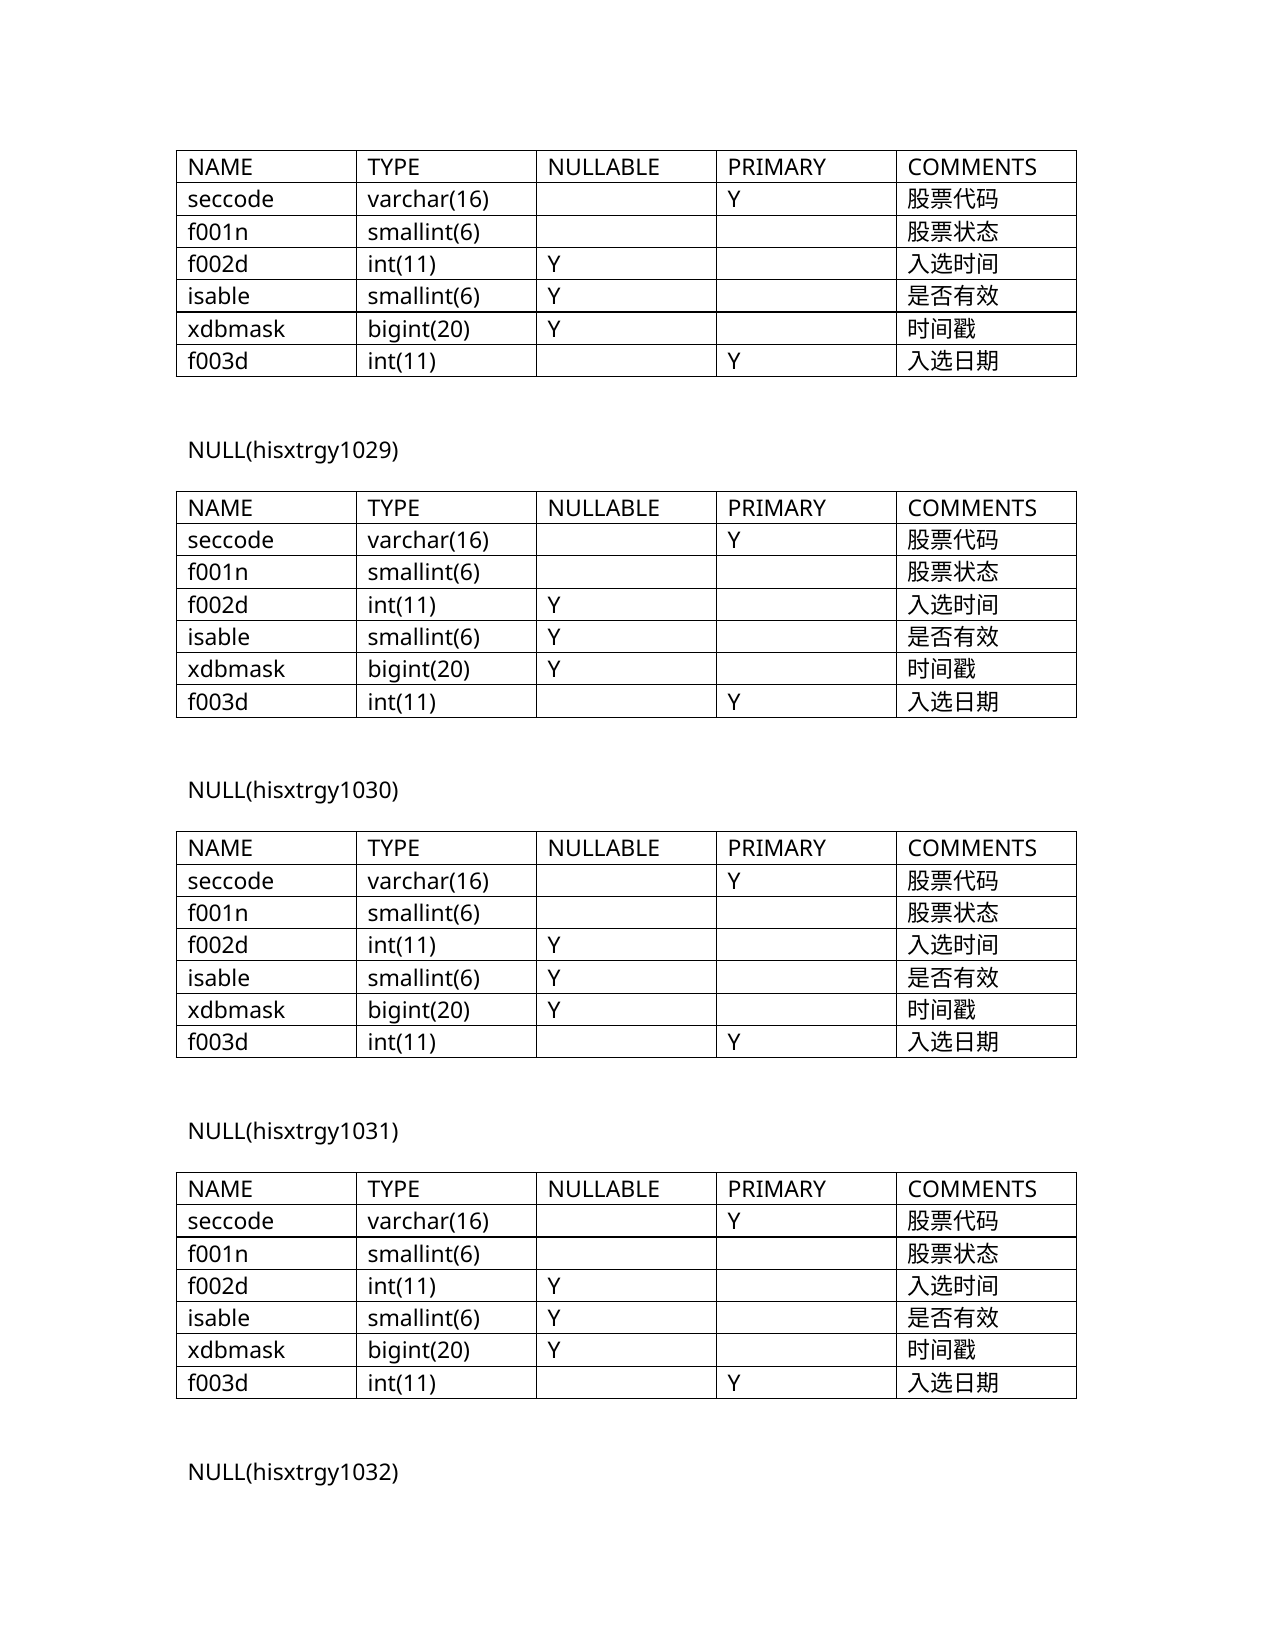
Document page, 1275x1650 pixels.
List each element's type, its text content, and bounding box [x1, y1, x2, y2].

table_cell 股票代码 [897, 183, 1076, 214]
table_cell varchar(16) [357, 524, 536, 555]
table_cell [537, 1238, 716, 1269]
table_header COMMENTS [897, 1173, 1076, 1204]
table_cell bigint(20) [357, 653, 536, 684]
table_cell Y [717, 524, 896, 555]
table_cell [717, 556, 896, 587]
table_header TYPE [357, 832, 536, 863]
table_cell int(11) [357, 1367, 536, 1398]
table_cell [537, 865, 716, 896]
table_cell isable [177, 280, 356, 311]
table_header COMMENTS [897, 492, 1076, 523]
table_header NULLABLE [537, 492, 716, 523]
table_cell int(11) [357, 929, 536, 960]
table_cell 是否有效 [897, 1302, 1076, 1333]
table_cell varchar(16) [357, 1205, 536, 1236]
table_cell [717, 994, 896, 1025]
table_header PRIMARY [717, 151, 896, 182]
table_header PRIMARY [717, 1173, 896, 1204]
table_cell Y [537, 589, 716, 620]
table_cell 股票状态 [897, 216, 1076, 247]
table_cell [717, 1334, 896, 1366]
table_cell smallint(6) [357, 1238, 536, 1269]
table_header TYPE [357, 492, 536, 523]
table_cell smallint(6) [357, 621, 536, 652]
table_cell [717, 961, 896, 993]
table_cell bigint(20) [357, 994, 536, 1025]
table_cell int(11) [357, 345, 536, 376]
table_cell smallint(6) [357, 216, 536, 247]
table_cell [717, 929, 896, 960]
table_cell xdbmask [177, 313, 356, 344]
table_cell [537, 183, 716, 214]
table_cell isable [177, 1302, 356, 1333]
table_cell f001n [177, 1238, 356, 1269]
table_cell int(11) [357, 1270, 536, 1301]
table_cell seccode [177, 1205, 356, 1236]
table_cell smallint(6) [357, 897, 536, 928]
table_cell int(11) [357, 589, 536, 620]
table_cell Y [537, 653, 716, 684]
table_cell Y [537, 1302, 716, 1333]
table_cell bigint(20) [357, 1334, 536, 1366]
table_cell 时间戳 [897, 1334, 1076, 1366]
table_cell [717, 1302, 896, 1333]
table_cell [717, 248, 896, 279]
table_cell f003d [177, 345, 356, 376]
table_cell 时间戳 [897, 313, 1076, 344]
table_cell Y [717, 1367, 896, 1398]
table_cell f002d [177, 589, 356, 620]
table_cell seccode [177, 183, 356, 214]
table_cell 是否有效 [897, 280, 1076, 311]
table_cell Y [537, 280, 716, 311]
table_cell Y [717, 1205, 896, 1236]
table_cell [537, 1205, 716, 1236]
table_cell xdbmask [177, 994, 356, 1025]
text NULL(hisxtrgy1030) [187, 774, 1087, 806]
table_cell 入选日期 [897, 1367, 1076, 1398]
table_cell 是否有效 [897, 621, 1076, 652]
table_cell f002d [177, 1270, 356, 1301]
table_cell int(11) [357, 685, 536, 717]
text NULL(hisxtrgy1032) [187, 1456, 1087, 1487]
table_cell smallint(6) [357, 961, 536, 993]
table_cell [537, 1026, 716, 1057]
table_cell xdbmask [177, 1334, 356, 1366]
table_cell [717, 313, 896, 344]
table_cell [717, 1238, 896, 1269]
table_cell 入选时间 [897, 248, 1076, 279]
table_header NAME [177, 151, 356, 182]
table_cell 股票代码 [897, 1205, 1076, 1236]
table_cell isable [177, 961, 356, 993]
table_cell [537, 1367, 716, 1398]
table_cell f001n [177, 897, 356, 928]
table_cell Y [537, 1334, 716, 1366]
table_cell [717, 621, 896, 652]
table_cell [537, 524, 716, 555]
table_cell Y [537, 248, 716, 279]
table_cell 股票状态 [897, 1238, 1076, 1269]
table_cell f003d [177, 1367, 356, 1398]
table_cell 股票代码 [897, 524, 1076, 555]
table_cell int(11) [357, 1026, 536, 1057]
table_cell smallint(6) [357, 280, 536, 311]
table_header PRIMARY [717, 492, 896, 523]
table_cell f003d [177, 1026, 356, 1057]
table_cell 入选日期 [897, 685, 1076, 717]
table_cell int(11) [357, 248, 536, 279]
table_cell Y [537, 929, 716, 960]
table_cell isable [177, 621, 356, 652]
table_cell Y [717, 345, 896, 376]
table_cell [717, 653, 896, 684]
table_header PRIMARY [717, 832, 896, 863]
table_cell [537, 897, 716, 928]
table_cell f001n [177, 556, 356, 587]
table_cell Y [537, 1270, 716, 1301]
table_cell [717, 589, 896, 620]
table_cell f001n [177, 216, 356, 247]
table_cell 时间戳 [897, 994, 1076, 1025]
table_header NAME [177, 1173, 356, 1204]
table_header NULLABLE [537, 1173, 716, 1204]
text NULL(hisxtrgy1031) [187, 1115, 1087, 1146]
table_cell 是否有效 [897, 961, 1076, 993]
table_header TYPE [357, 151, 536, 182]
table_cell 时间戳 [897, 653, 1076, 684]
table_cell [537, 556, 716, 587]
table_header COMMENTS [897, 151, 1076, 182]
table_cell bigint(20) [357, 313, 536, 344]
table_cell Y [537, 313, 716, 344]
table_header NAME [177, 492, 356, 523]
table_cell smallint(6) [357, 1302, 536, 1333]
table_cell [537, 345, 716, 376]
table_cell [717, 897, 896, 928]
table_cell f002d [177, 929, 356, 960]
table_cell 入选日期 [897, 1026, 1076, 1057]
table_cell xdbmask [177, 653, 356, 684]
table_cell Y [717, 685, 896, 717]
table_header NULLABLE [537, 832, 716, 863]
table_cell 入选时间 [897, 929, 1076, 960]
table_cell seccode [177, 865, 356, 896]
table_cell Y [717, 865, 896, 896]
table_cell varchar(16) [357, 865, 536, 896]
table_cell [717, 216, 896, 247]
table_cell 股票状态 [897, 556, 1076, 587]
table_cell 入选日期 [897, 345, 1076, 376]
table_cell [717, 280, 896, 311]
table_cell Y [717, 1026, 896, 1057]
table_cell smallint(6) [357, 556, 536, 587]
table_cell 入选时间 [897, 589, 1076, 620]
table_cell 股票代码 [897, 865, 1076, 896]
table_cell varchar(16) [357, 183, 536, 214]
table_cell [537, 216, 716, 247]
table_cell f002d [177, 248, 356, 279]
table_cell Y [537, 621, 716, 652]
text NULL(hisxtrgy1029) [187, 434, 1087, 465]
table_cell [537, 685, 716, 717]
table_cell f003d [177, 685, 356, 717]
table_header COMMENTS [897, 832, 1076, 863]
table_cell seccode [177, 524, 356, 555]
table_header NAME [177, 832, 356, 863]
table_cell 股票状态 [897, 897, 1076, 928]
table_header TYPE [357, 1173, 536, 1204]
table_cell Y [537, 994, 716, 1025]
table_cell Y [717, 183, 896, 214]
table_cell Y [537, 961, 716, 993]
table_cell 入选时间 [897, 1270, 1076, 1301]
table_header NULLABLE [537, 151, 716, 182]
table_cell [717, 1270, 896, 1301]
